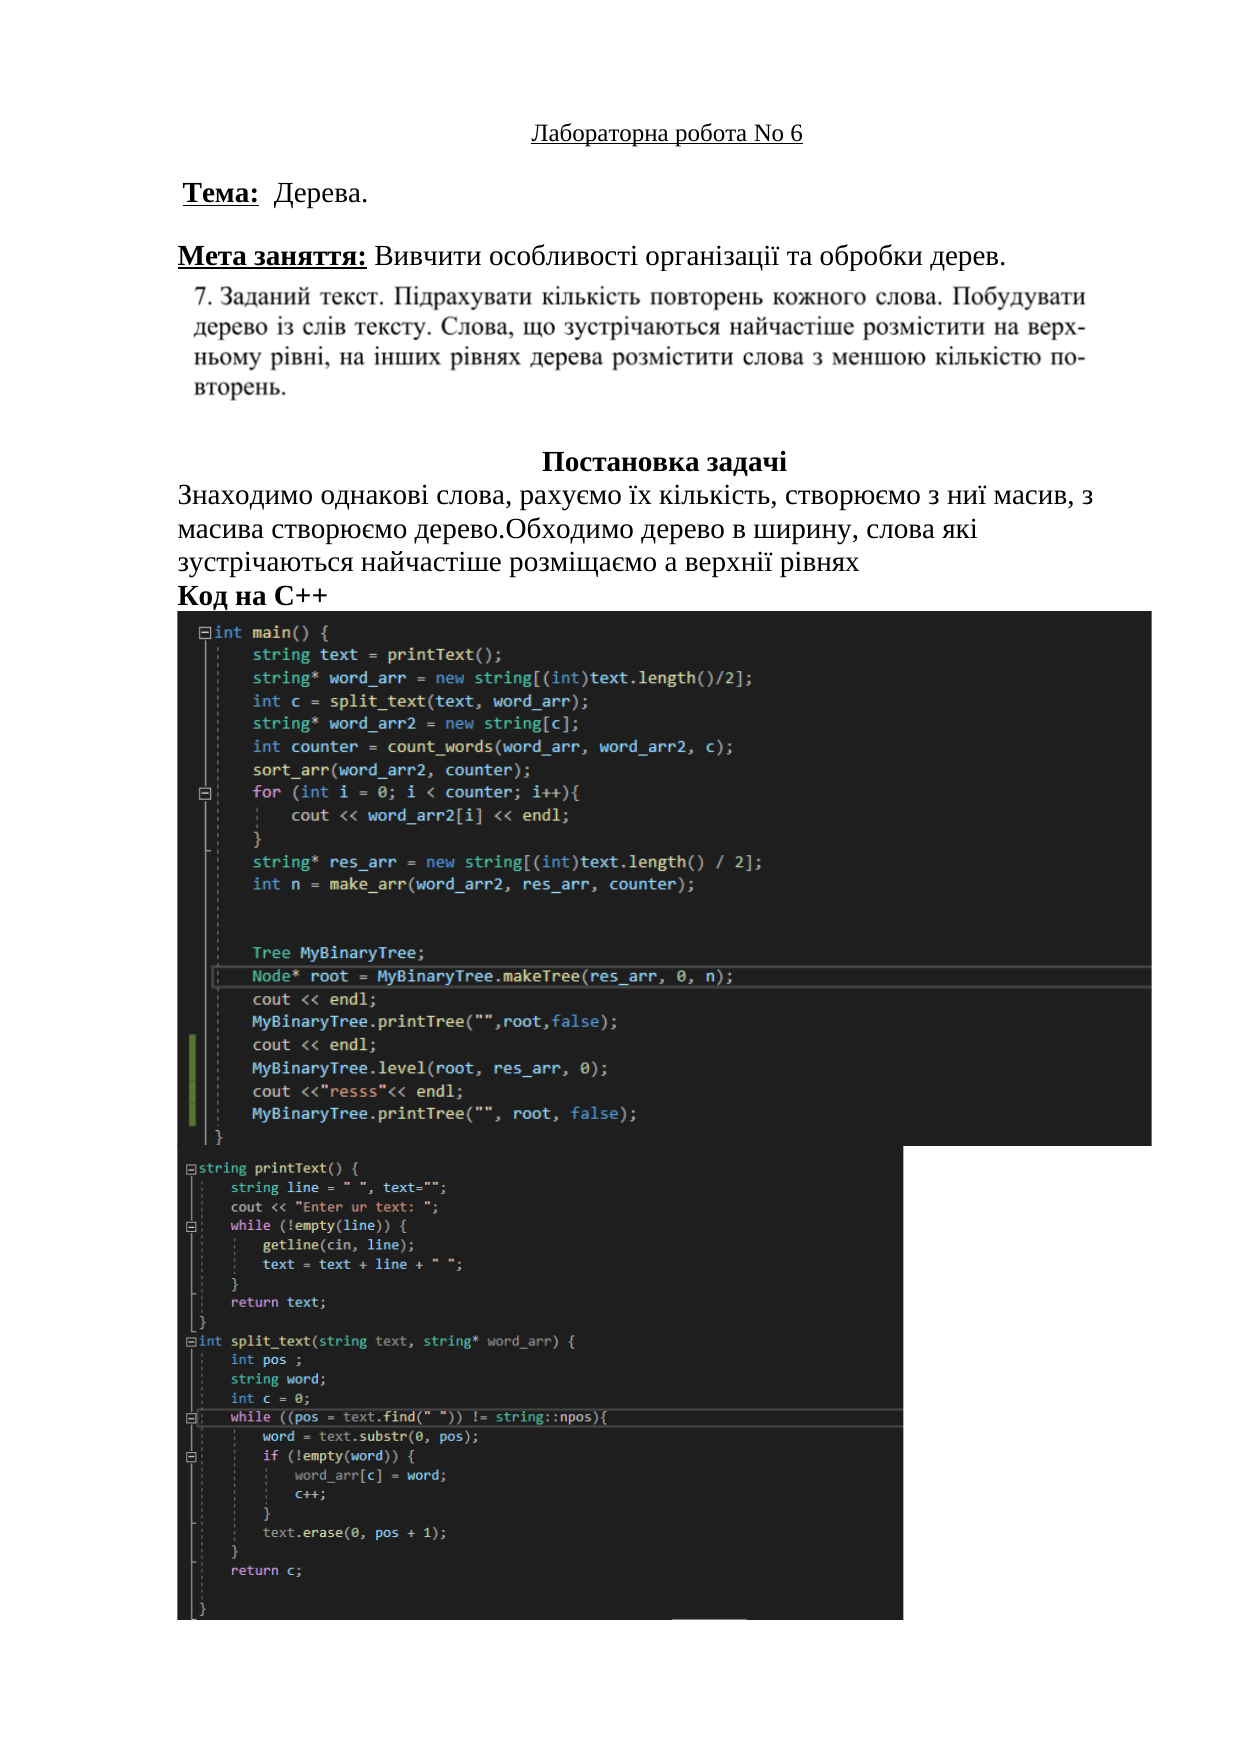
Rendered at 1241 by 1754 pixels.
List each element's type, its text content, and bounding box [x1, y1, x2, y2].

text Лабораторна робота No 6 [182, 118, 1152, 147]
picture [177, 271, 1118, 411]
text Знаходимо однакові слова, рахуємо їх кількість, створюємо з ниї масив, з масива створюємо дерево.Обходимо дерево в ширину, слова які зустрічаються найчастіше розміщаємо а верхнії рівнях [177, 477, 1152, 578]
text Тема: Дерева. [182, 176, 1152, 209]
text Код на С++ [177, 578, 1152, 611]
text Постановка задачі [177, 444, 1152, 477]
picture [177, 611, 1152, 1620]
text Мета заняття: Вивчити особливості організації та обробки дерев. [177, 238, 1152, 271]
